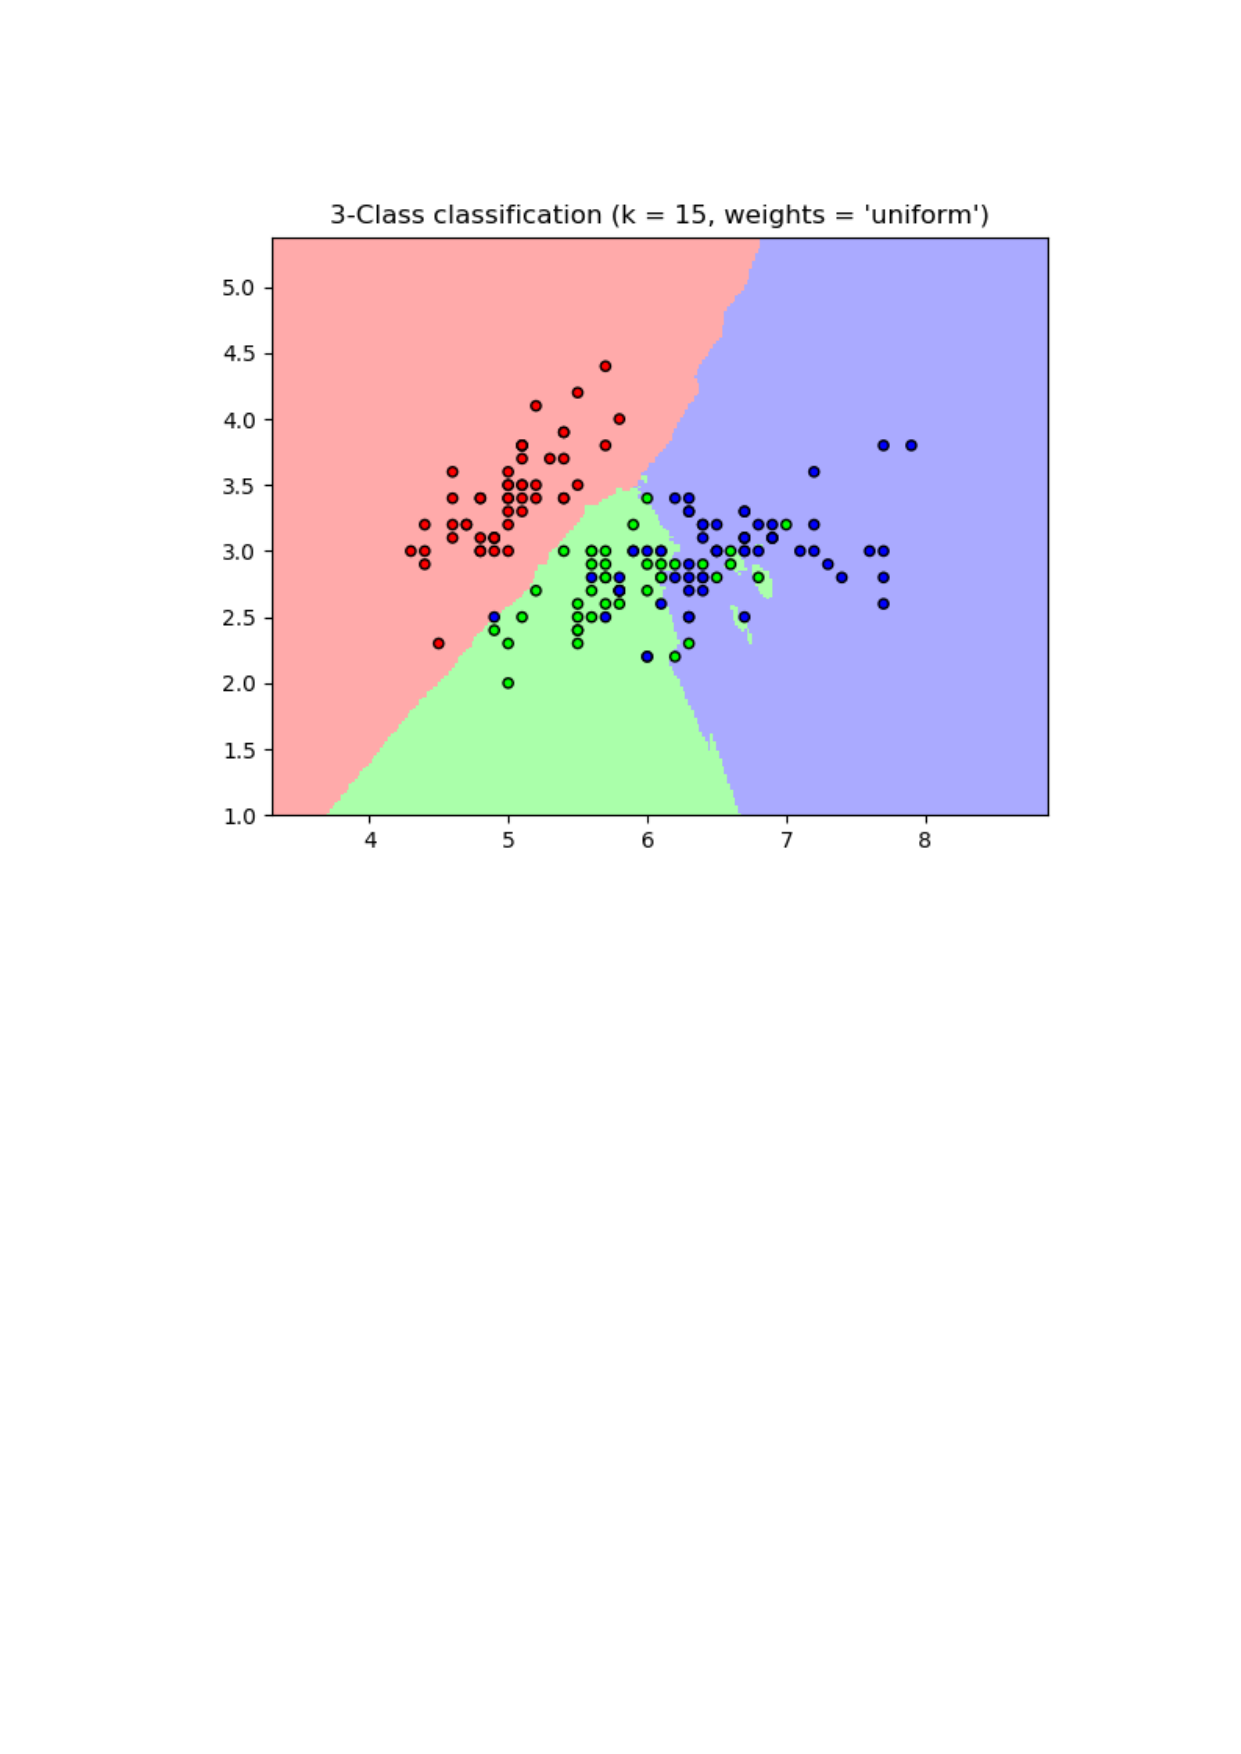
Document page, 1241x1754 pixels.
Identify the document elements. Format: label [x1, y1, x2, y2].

picture [147, 147, 1148, 898]
